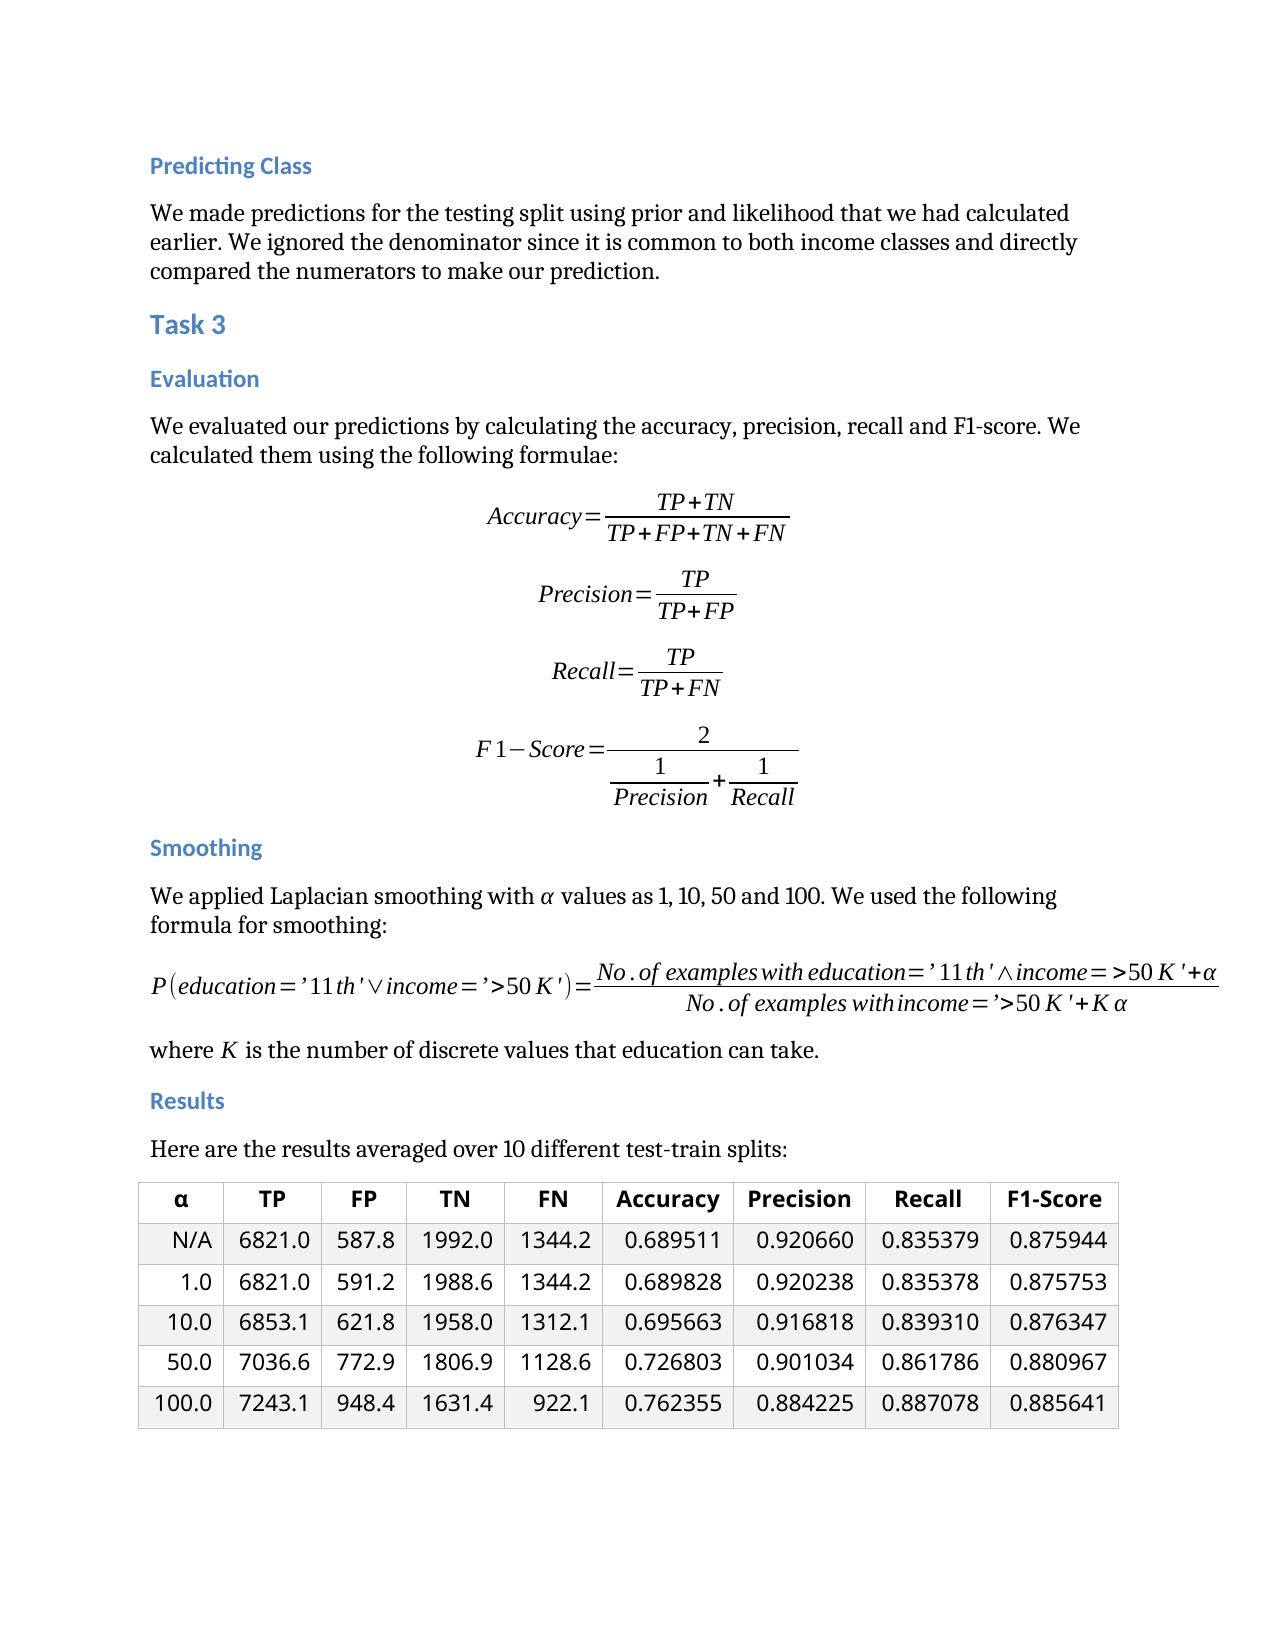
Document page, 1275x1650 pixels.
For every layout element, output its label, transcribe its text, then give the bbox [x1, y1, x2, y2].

table_cell 1631.4 [407, 1387, 504, 1427]
text where is the number of discrete values that education can take. [150, 1036, 1125, 1064]
table_cell 0.835379 [866, 1224, 990, 1264]
table_cell 1344.2 [505, 1265, 602, 1305]
table_cell 0.884225 [734, 1387, 865, 1427]
text We applied Laplacian smoothing with values as 1, 10, 50 and 100. We used the following formula for smoothing: [150, 882, 1125, 939]
table_header Accuracy [603, 1183, 733, 1222]
table_cell 6853.1 [224, 1306, 321, 1345]
table_cell 0.762355 [603, 1387, 733, 1427]
table_cell 1.0 [139, 1265, 223, 1305]
table_cell 0.880967 [991, 1346, 1118, 1386]
table_header FN [505, 1183, 602, 1222]
table_cell 100.0 [139, 1387, 223, 1427]
text We evaluated our predictions by calculating the accuracy, precision, recall and F1-score. We calculated them using the following formulae: [150, 412, 1125, 469]
table_cell 1312.1 [505, 1306, 602, 1345]
table_cell 6821.0 [224, 1265, 321, 1305]
table_header TP [224, 1183, 321, 1222]
subtitle Task 3 [150, 306, 1125, 342]
table_header TN [407, 1183, 504, 1222]
table_cell 772.9 [322, 1346, 406, 1386]
table_cell 587.8 [322, 1224, 406, 1264]
subtitle Evaluation [150, 363, 1125, 393]
table_cell 0.726803 [603, 1346, 733, 1386]
table_cell 0.920660 [734, 1224, 865, 1264]
table_cell 0.835378 [866, 1265, 990, 1305]
table_cell N/A [139, 1224, 223, 1264]
subtitle Smoothing [150, 832, 1125, 863]
table_header F1-Score [991, 1183, 1118, 1222]
table_cell 0.689511 [603, 1224, 733, 1264]
table_header Precision [734, 1183, 865, 1222]
table_cell 948.4 [322, 1387, 406, 1427]
table_header FP [322, 1183, 406, 1222]
text Here are the results averaged over 10 different test-train splits: [150, 1134, 1125, 1163]
table_cell 7036.6 [224, 1346, 321, 1386]
table_cell 1988.6 [407, 1265, 504, 1305]
table_cell 10.0 [139, 1306, 223, 1345]
table_cell 922.1 [505, 1387, 602, 1427]
table_cell 621.8 [322, 1306, 406, 1345]
table_cell 0.861786 [866, 1346, 990, 1386]
table_cell 0.876347 [991, 1306, 1118, 1345]
table_cell 0.920238 [734, 1265, 865, 1305]
table_cell 0.689828 [603, 1265, 733, 1305]
table_cell 0.885641 [991, 1387, 1118, 1427]
table_cell 0.695663 [603, 1306, 733, 1345]
subtitle Results [150, 1085, 1125, 1116]
table_cell 1344.2 [505, 1224, 602, 1264]
table_cell 0.916818 [734, 1306, 865, 1345]
table_cell 1128.6 [505, 1346, 602, 1386]
table_cell 1806.9 [407, 1346, 504, 1386]
subtitle Predicting Class [150, 150, 1125, 181]
table_cell 6821.0 [224, 1224, 321, 1264]
table_cell 7243.1 [224, 1387, 321, 1427]
text We made predictions for the testing split using prior and likelihood that we had calculated earlier. We ignored the denominator since it is common to both income classes and directly compared the numerators to make our prediction. [150, 199, 1125, 286]
table_cell 0.875753 [991, 1265, 1118, 1305]
table_cell 1992.0 [407, 1224, 504, 1264]
table_cell 50.0 [139, 1346, 223, 1386]
table_header Recall [866, 1183, 990, 1222]
table_header α [139, 1183, 223, 1222]
table_cell 0.875944 [991, 1224, 1118, 1264]
table_cell 0.901034 [734, 1346, 865, 1386]
table_cell 1958.0 [407, 1306, 504, 1345]
table_cell 591.2 [322, 1265, 406, 1305]
table_cell 0.887078 [866, 1387, 990, 1427]
table_cell 0.839310 [866, 1306, 990, 1345]
